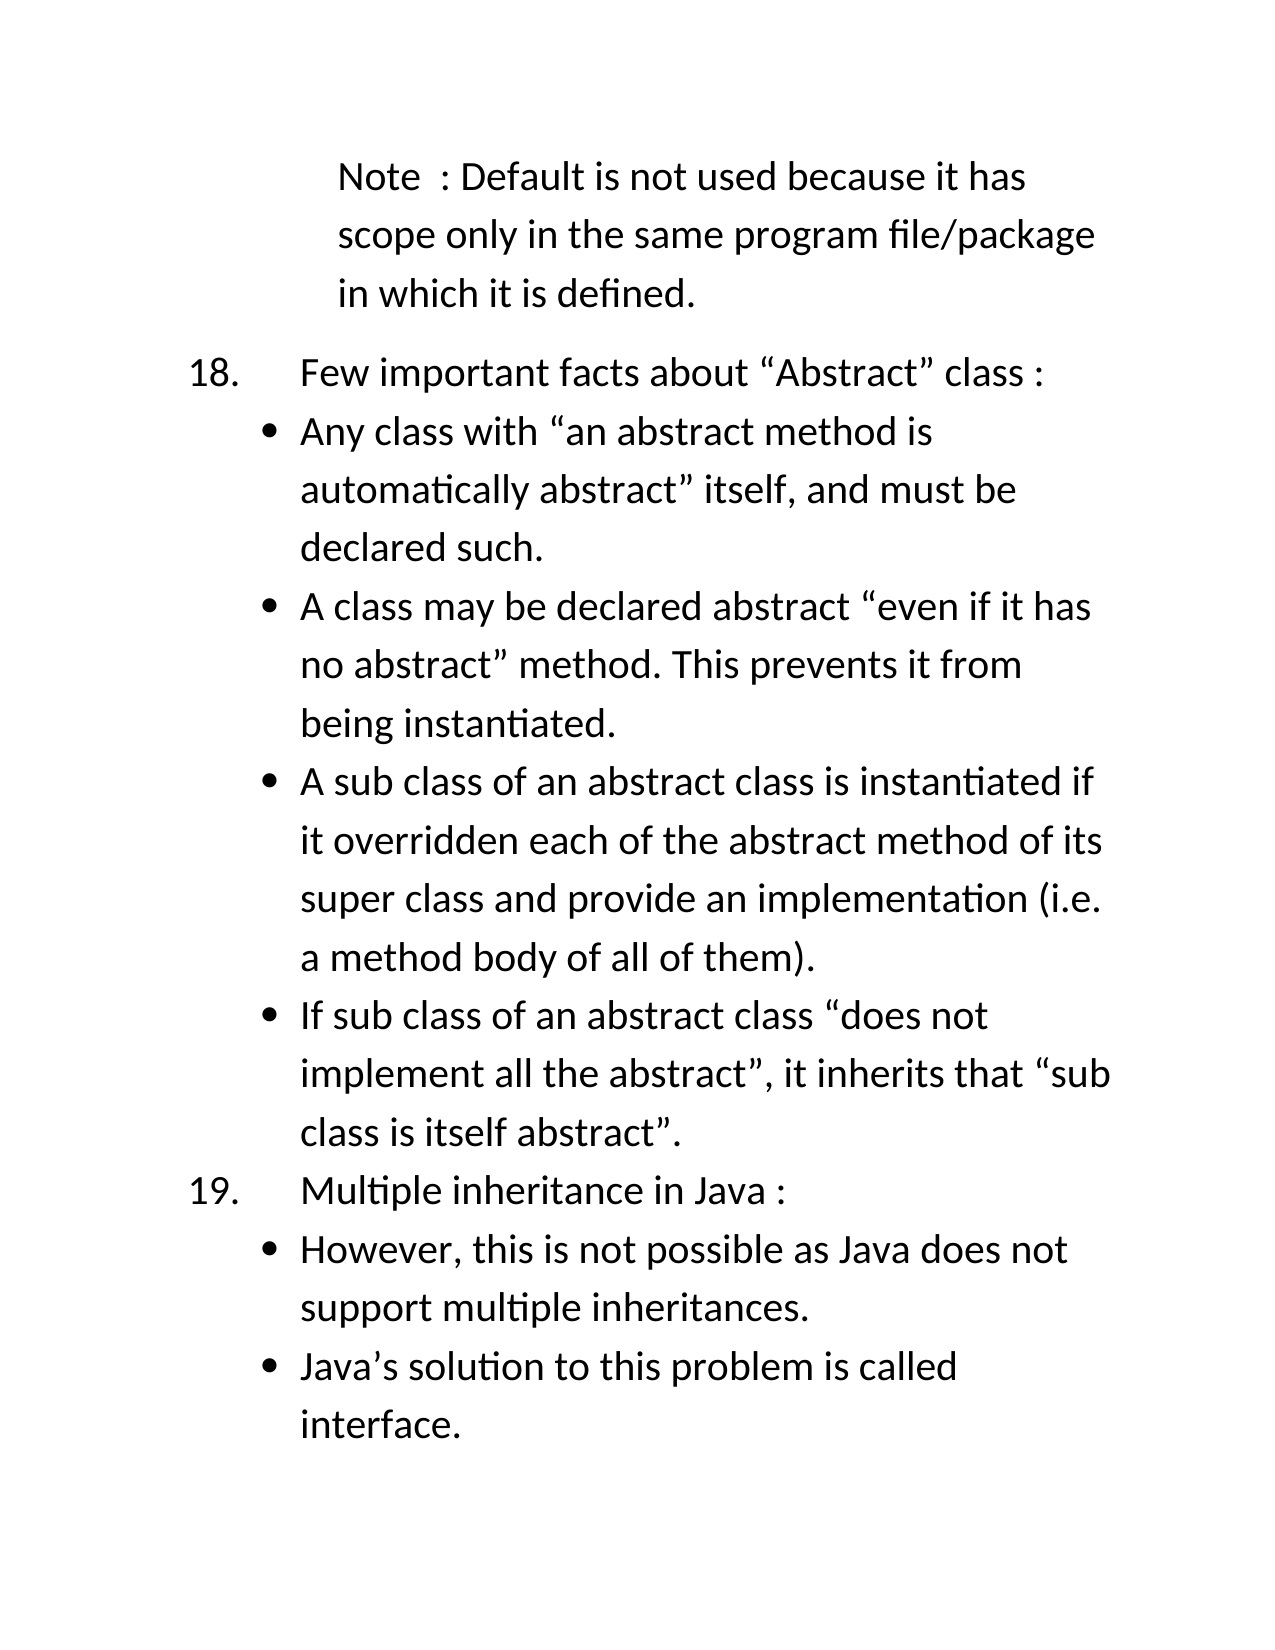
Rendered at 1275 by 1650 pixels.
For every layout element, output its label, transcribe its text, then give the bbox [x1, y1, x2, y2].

list Any class with “an abstract method is automatically abstract” itself, and must be declared such. [262, 404, 1125, 572]
text Note : Default is not used because it has scope only in the same program file/package in which it is defined. [337, 150, 1125, 318]
list A class may be declared abstract “even if it has no abstract” method. This prevents it from being instantiated. [262, 580, 1125, 748]
list Java’s solution to this problem is called interface. [262, 1339, 1125, 1449]
list However, this is not possible as Java does not support multiple inheritances. [262, 1223, 1125, 1332]
list Multiple inheritance in Java : [187, 1164, 1125, 1215]
list Few important facts about “Abstract” class : [187, 346, 1125, 397]
list A sub class of an abstract class is instantiated if it overridden each of the abstract method of its super class and provide an implementation (i.e. a method body of all of them). [262, 755, 1125, 981]
list If sub class of an abstract class “does not implement all the abstract”, it inherits that “sub class is itself abstract”. [262, 989, 1125, 1157]
